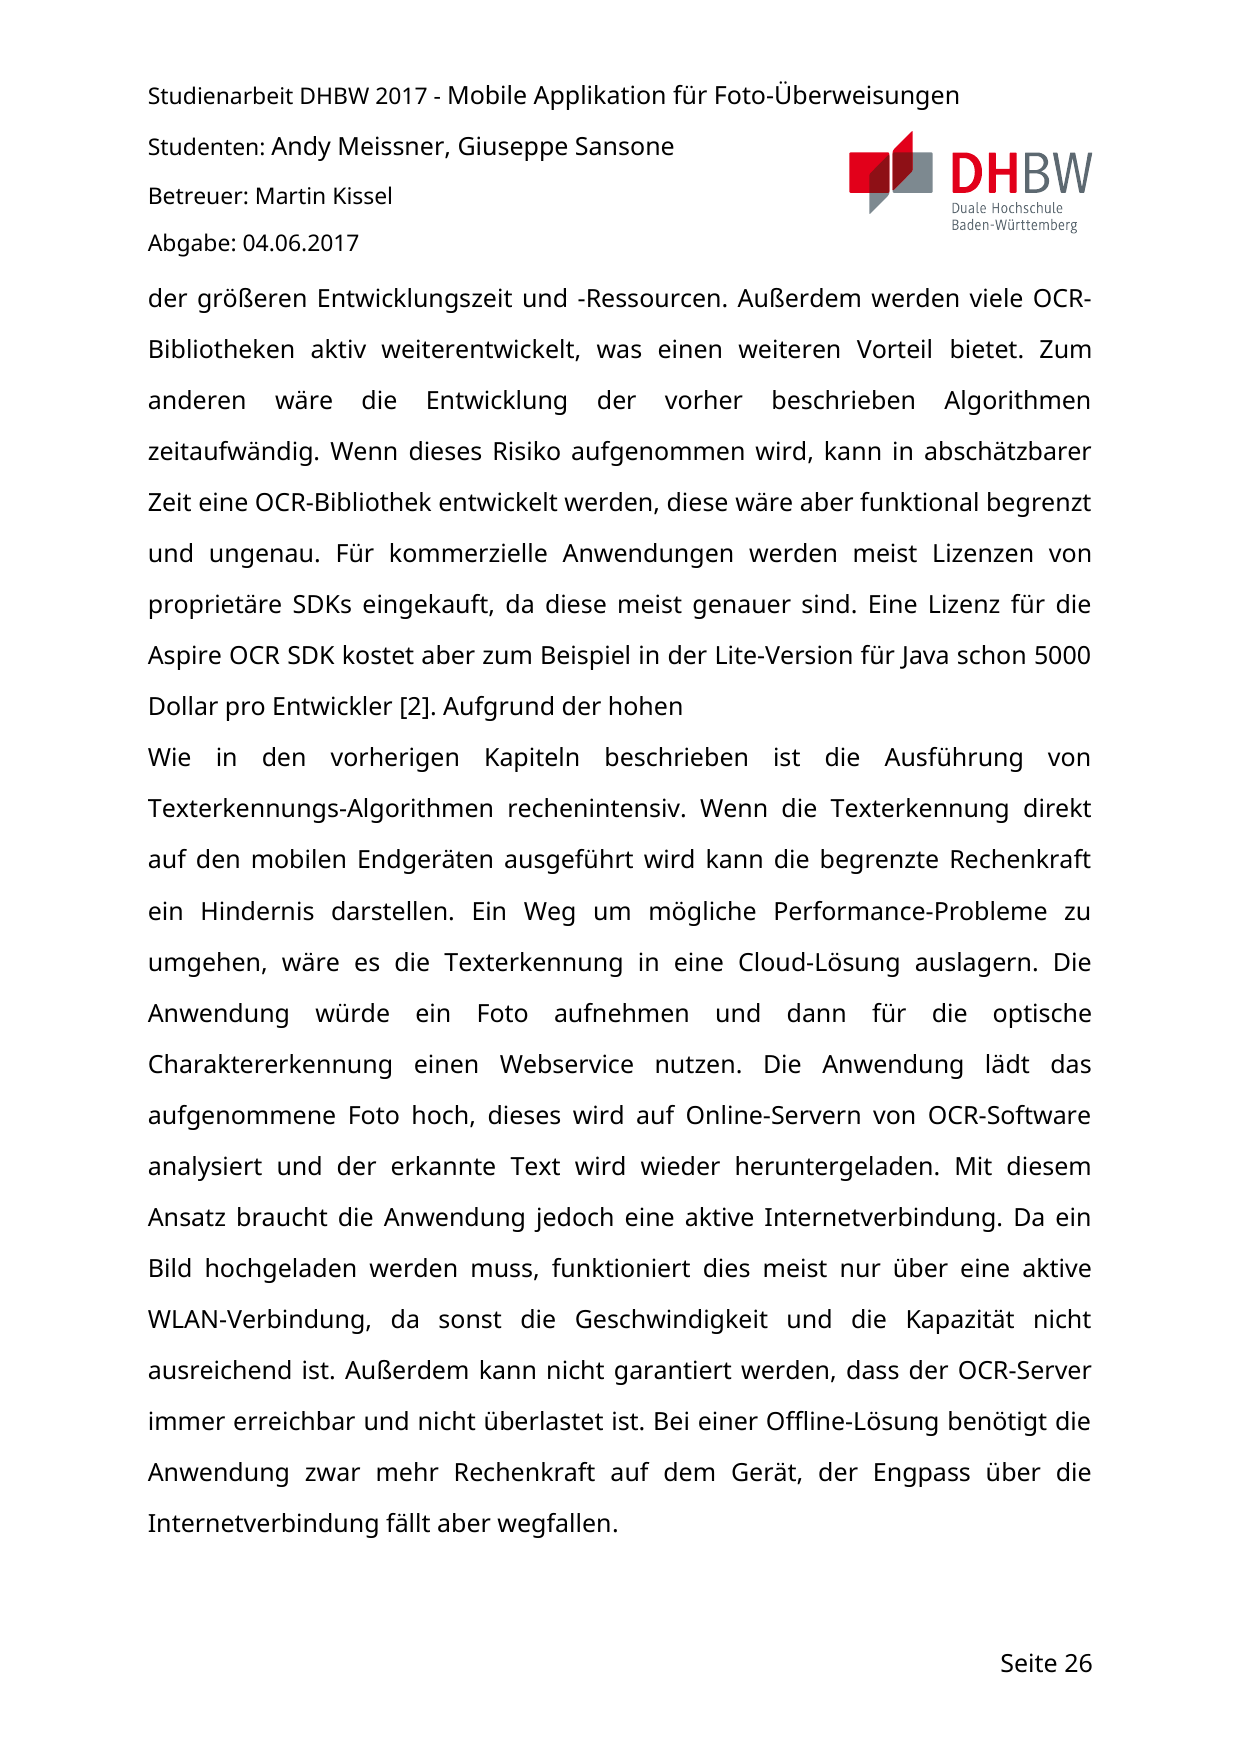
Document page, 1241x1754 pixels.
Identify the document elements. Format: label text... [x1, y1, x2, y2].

text Wie in den vorherigen Kapiteln beschrieben ist die Ausführung von Texterkennungs-Algorithmen rechenintensiv. Wenn die Texterkennung direkt auf den mobilen Endgeräten ausgeführt wird kann die begrenzte Rechenkraft ein Hindernis darstellen. Ein Weg um mögliche Performance-Probleme zu umgehen, wäre es die Texterkennung in eine Cloud-Lösung auslagern. Die Anwendung würde ein Foto aufnehmen und dann für die optische Charaktererkennung einen Webservice nutzen. Die Anwendung lädt das aufgenommene Foto hoch, dieses wird auf Online-Servern von OCR-Software analysiert und der erkannte Text wird wieder heruntergeladen. Mit diesem Ansatz braucht die Anwendung jedoch eine aktive Internetverbindung. Da ein Bild hochgeladen werden muss, funktioniert dies meist nur über eine aktive WLAN-Verbindung, da sonst die Geschwindigkeit und die Kapazität nicht ausreichend ist. Außerdem kann nicht garantiert werden, dass der OCR-Server immer erreichbar und nicht überlastet ist. Bei einer Offline-Lösung benötigt die Anwendung zwar mehr Rechenkraft auf dem Gerät, der Engpass über die Internetverbindung fällt aber wegfallen. [148, 740, 1093, 1540]
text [148, 281, 1093, 723]
